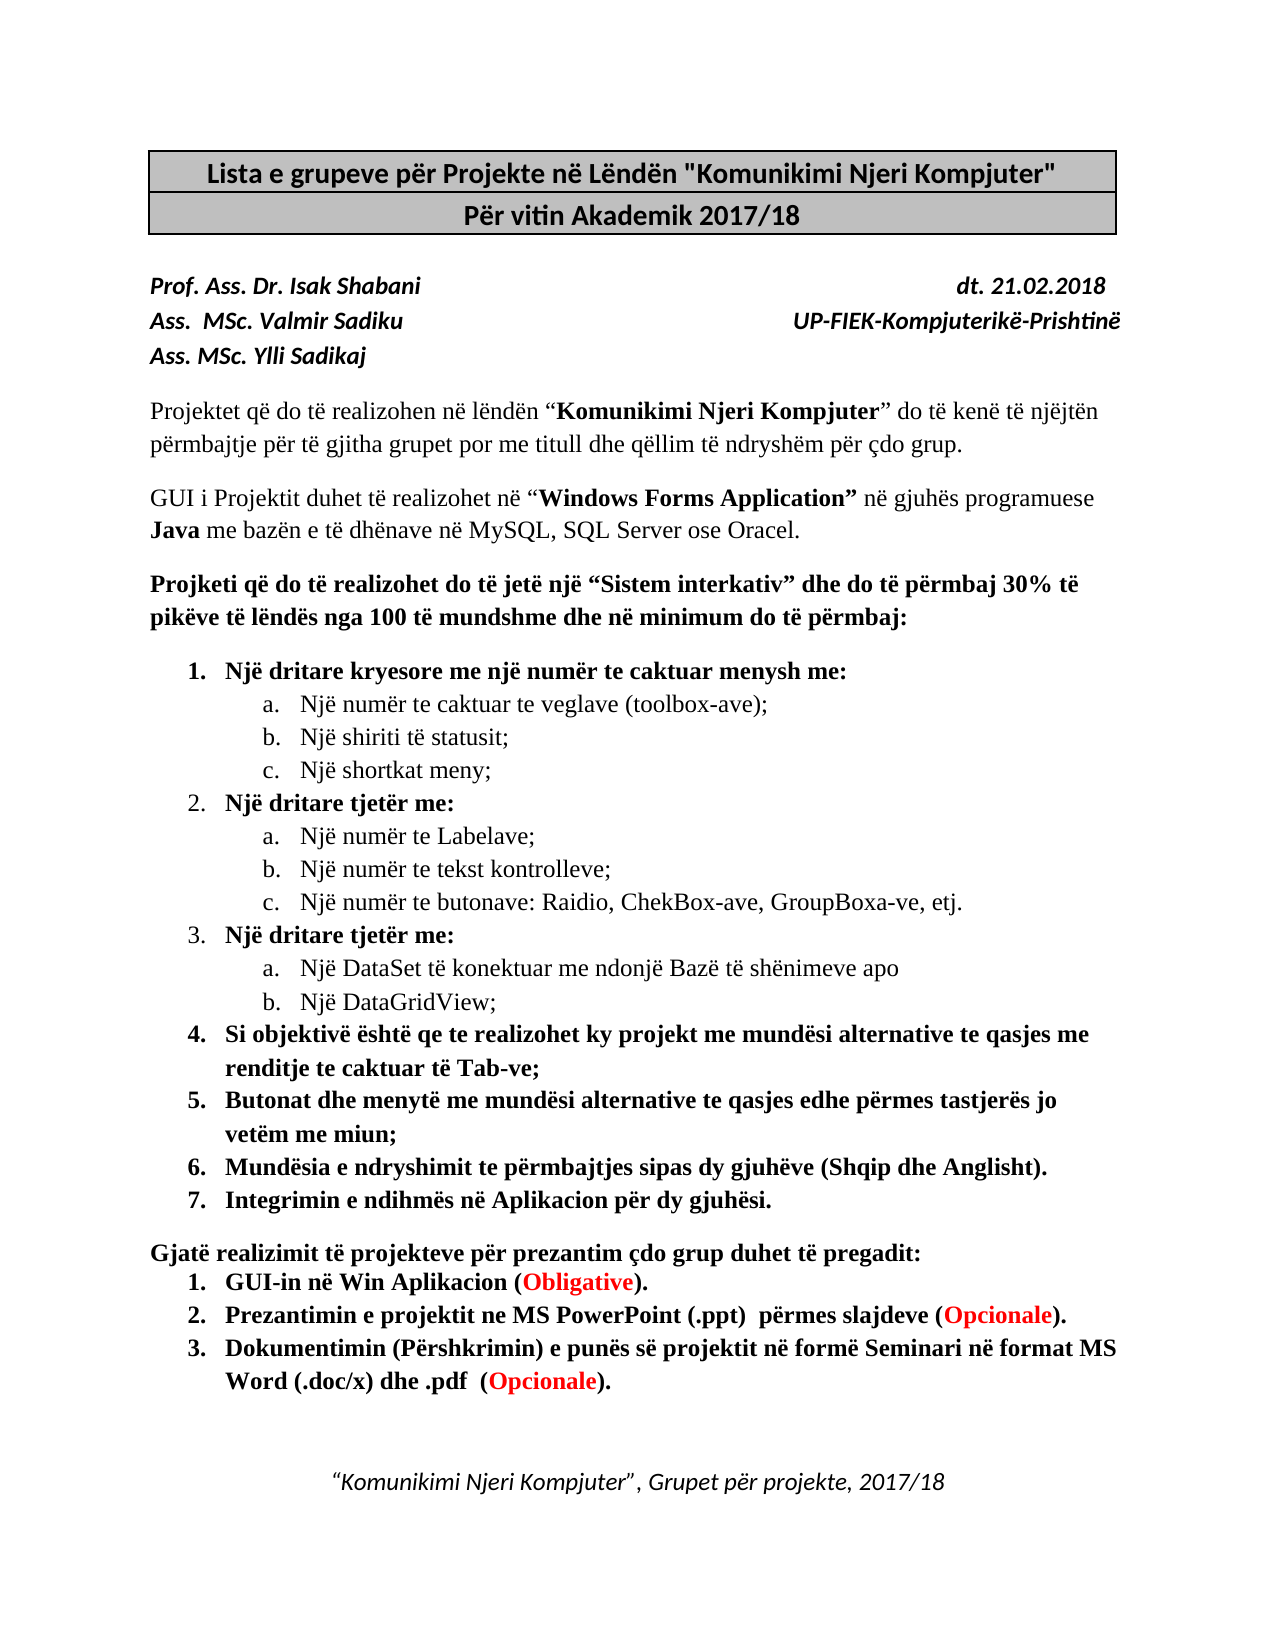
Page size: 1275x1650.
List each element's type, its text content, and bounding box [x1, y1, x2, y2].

list Mundësia e ndryshimit te përmbajtjes sipas dy gjuhëve (Shqip dhe Anglisht). [187, 1152, 1125, 1180]
list Një numër te Labelave; [262, 821, 1125, 850]
list Një numër te butonave: Raidio, ChekBox-ave, GroupBoxa-ve, etj. [262, 887, 1125, 916]
list GUI-in në Win Aplikacion (Obligative). [187, 1267, 1125, 1296]
list Një DataSet të konektuar me ndonjë Bazë të shënimeve apo [262, 953, 1125, 982]
list Butonat dhe menytë me mundësi alternative te qasjes edhe përmes tastjerës jo vetëm me miun; [187, 1086, 1125, 1147]
list Dokumentimin (Përshkrimin) e punës së projektit në formë Seminari në format MS Word (.doc/x) dhe .pdf (Opcionale). [187, 1333, 1125, 1395]
list Ass. MSc. Ylli Sadikaj [150, 340, 1125, 370]
list Një numër te caktuar te veglave (toolbox-ave); [262, 689, 1125, 718]
text Gjatë realizimit të projekteve për prezantim çdo grup duhet të pregadit: [150, 1238, 1125, 1267]
text Projektet që do të realizohen në lëndën “Komunikimi Njeri Kompjuter” do të kenë të njëjtën përmbajtje për të gjitha grupet por me titull dhe qëllim të ndryshëm për çdo grup. [150, 396, 1125, 457]
list Një dritare tjetër me: [187, 788, 1125, 817]
table_header Lista e grupeve për Projekte në Lëndën "Komunikimi Njeri Kompjuter" [150, 152, 1115, 191]
text Projketi që do të realizohet do të jetë një “Sistem interkativ” dhe do të përmbaj 30% të pikëve të lëndës nga 100 të mundshme dhe në minimum do të përmbaj: [150, 569, 1125, 631]
list Si objektivë është qe te realizohet ky projekt me mundësi alternative te qasjes me renditje te caktuar të Tab-ve; [187, 1019, 1125, 1081]
list Një numër te tekst kontrolleve; [262, 854, 1125, 883]
list Një shortkat meny; [262, 755, 1125, 784]
list Një shiriti të statusit; [262, 722, 1125, 751]
list Prof. Ass. Dr. Isak Shabani dt. 21.02.2018 [150, 270, 1125, 300]
list Prezantimin e projektit ne MS PowerPoint (.ppt) përmes slajdeve (Opcionale). [187, 1300, 1125, 1329]
list Ass. MSc. Valmir Sadiku UP-FIEK-Kompjuterikë-Prishtinë [150, 305, 1125, 335]
list Një dritare tjetër me: [187, 921, 1125, 949]
list Një dritare kryesore me një numër te caktuar menysh me: [187, 656, 1125, 685]
table_cell Për vitin Akademik 2017/18 [150, 193, 1115, 233]
list GUI i Projektit duhet të realizohet në “Windows Forms Application” në gjuhës programuese Java me bazën e të dhënave në MySQL, SQL Server ose Oracel. [150, 483, 1125, 544]
list Një DataGridView; [262, 987, 1125, 1015]
list Integrimin e ndihmës në Aplikacion për dy gjuhësi. [187, 1185, 1125, 1213]
